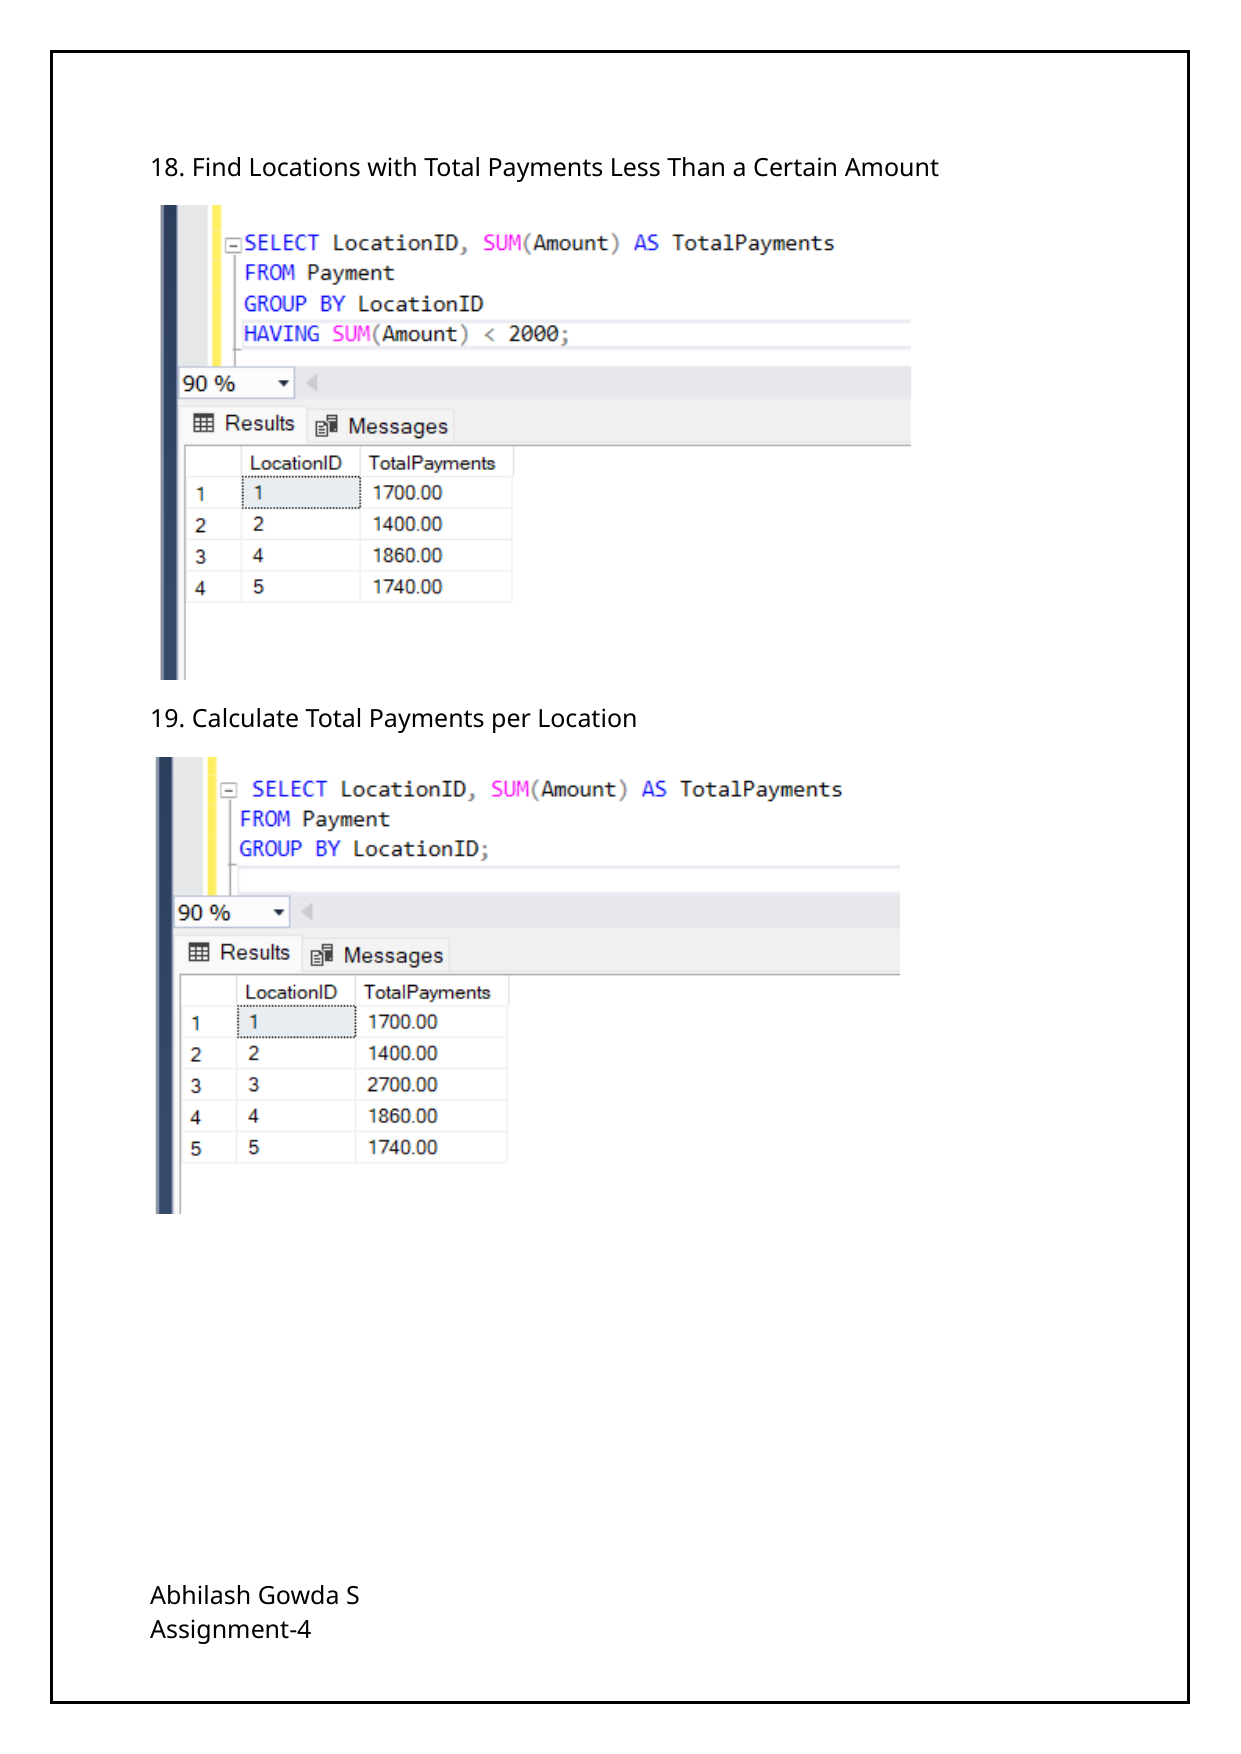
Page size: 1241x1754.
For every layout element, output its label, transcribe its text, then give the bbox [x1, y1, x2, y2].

picture [150, 757, 901, 1214]
text 19. Calculate Total Payments per Location [150, 701, 1090, 735]
text 18. Find Locations with Total Payments Less Than a Certain Amount [150, 150, 1090, 184]
picture [150, 205, 912, 680]
